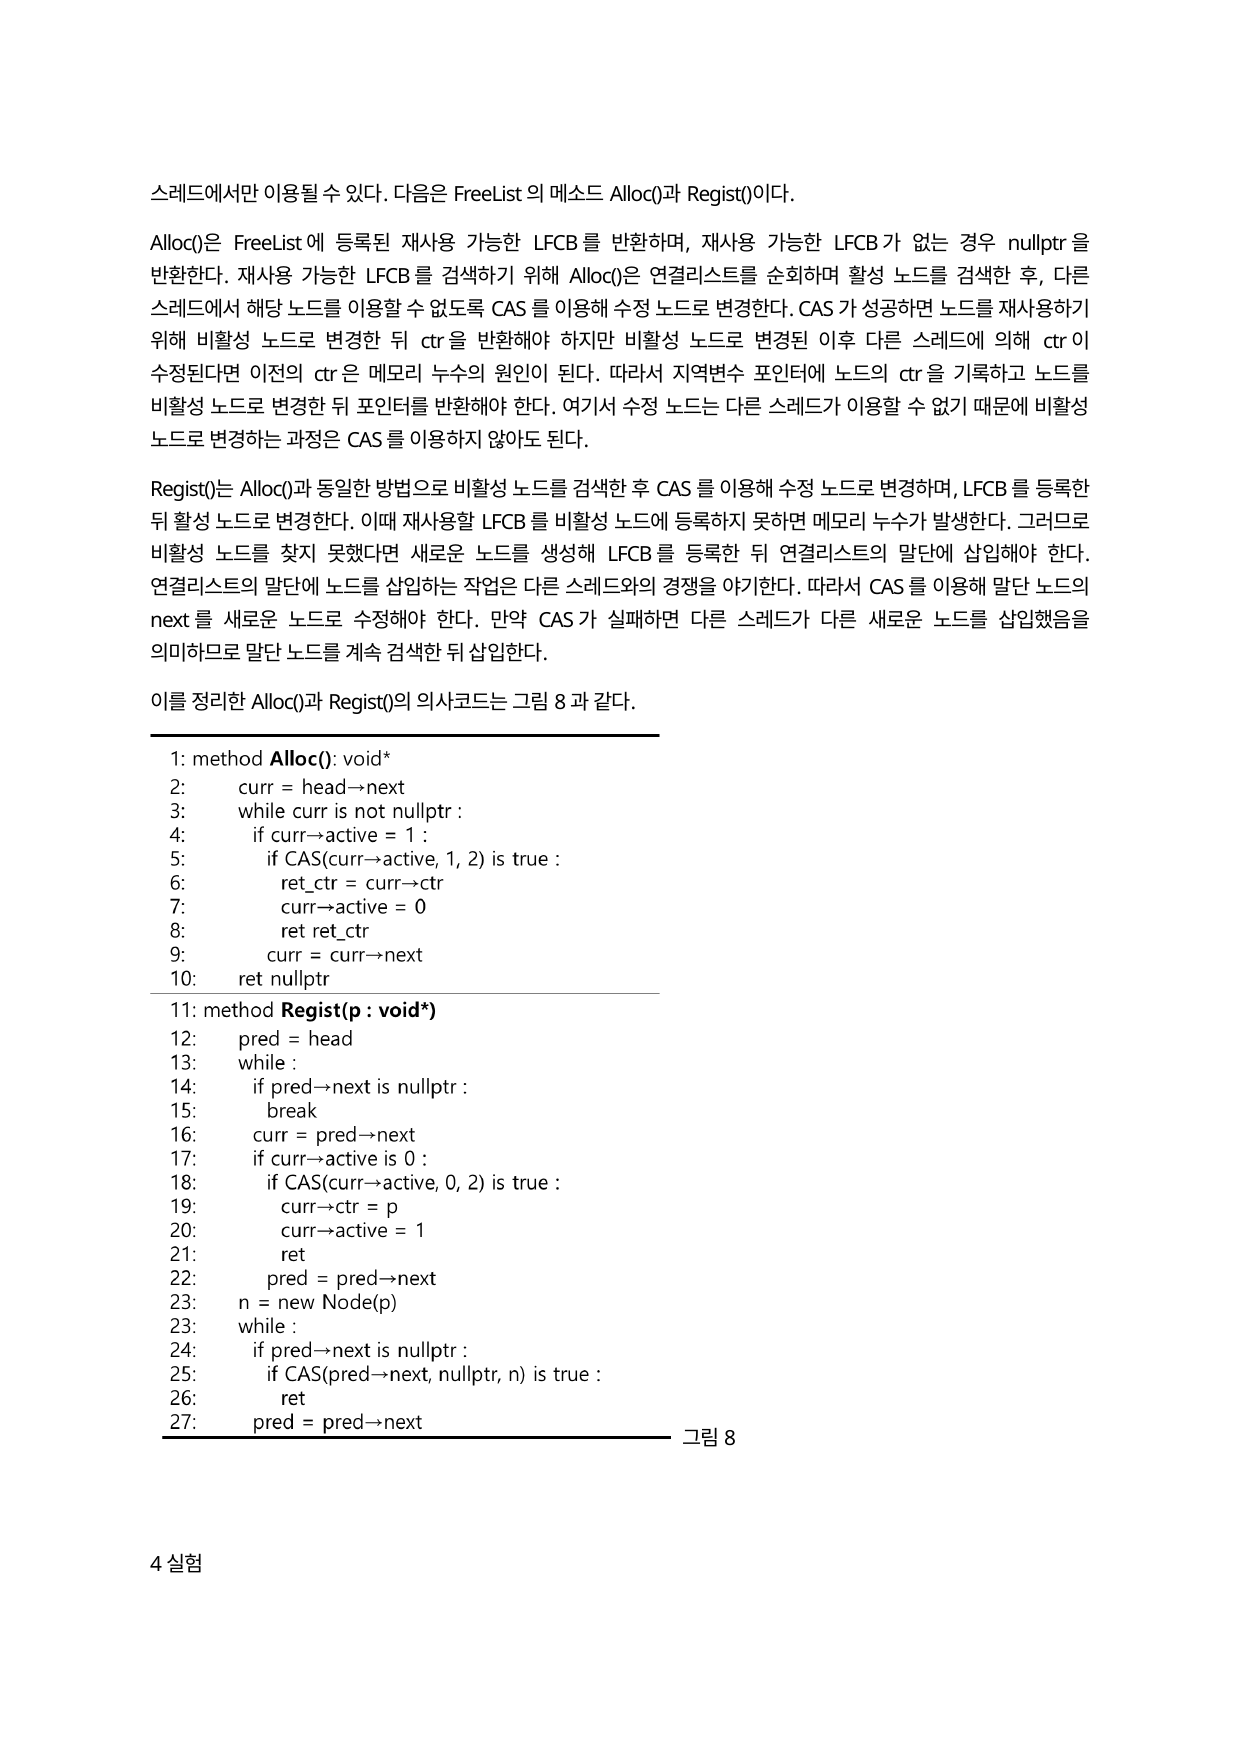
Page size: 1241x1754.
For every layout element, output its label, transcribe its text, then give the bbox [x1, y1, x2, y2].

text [150, 177, 1090, 207]
picture [150, 734, 682, 1445]
text Alloc()은 FreeList에 등록된 재사용 가능한 LFCB를 반환하며, 재사용 가능한 LFCB가 없는 경우 nullptr을 반환한다. 재사용 가능한 LFCB를 검색하기 위해 Alloc()은 연결리스트를 순회하며 활성 노드를 검색한 후, 다른 스레드에서 해당 노드를 이용할 수 없도록 CAS를 이용해 수정 노드로 변경한다. CAS가 성공하면 노드를 재사용하기 위해 비활성 노드로 변경한 뒤 ctr을 반환해야 하지만 비활성 노드로 변경된 이후 다른 스레드에 의해 ctr이 수정된다면 이전의 ctr은 메모리 누수의 원인이 된다. 따라서 지역변수 포인터에 노드의 ctr을 기록하고 노드를 비활성 노드로 변경한 뒤 포인터를 반환해야 한다. 여기서 수정 노드는 다른 스레드가 이용할 수 없기 때문에 비활성 노드로 변경하는 과정은 CAS를 이용하지 않아도 된다. [150, 227, 1090, 453]
text Regist()는 Alloc()과 동일한 방법으로 비활성 노드를 검색한 후 CAS를 이용해 수정 노드로 변경하며, LFCB를 등록한 뒤 활성 노드로 변경한다. 이때 재사용할 LFCB를 비활성 노드에 등록하지 못하면 메모리 누수가 발생한다. 그러므로 비활성 노드를 찾지 못했다면 새로운 노드를 생성해 LFCB를 등록한 뒤 연결리스트의 말단에 삽입해야 한다. 연결리스트의 말단에 노드를 삽입하는 작업은 다른 스레드와의 경쟁을 야기한다. 따라서 CAS를 이용해 말단 노드의 next를 새로운 노드로 수정해야 한다. 만약 CAS가 실패하면 다른 스레드가 다른 새로운 노드를 삽입했음을 의미하므로 말단 노드를 계속 검색한 뒤 삽입한다. [150, 472, 1090, 666]
text 4 실험 [150, 1547, 1090, 1578]
text 이를 정리한 Alloc()과 Regist()의 의사코드는 그림 8과 같다. [150, 685, 1090, 715]
